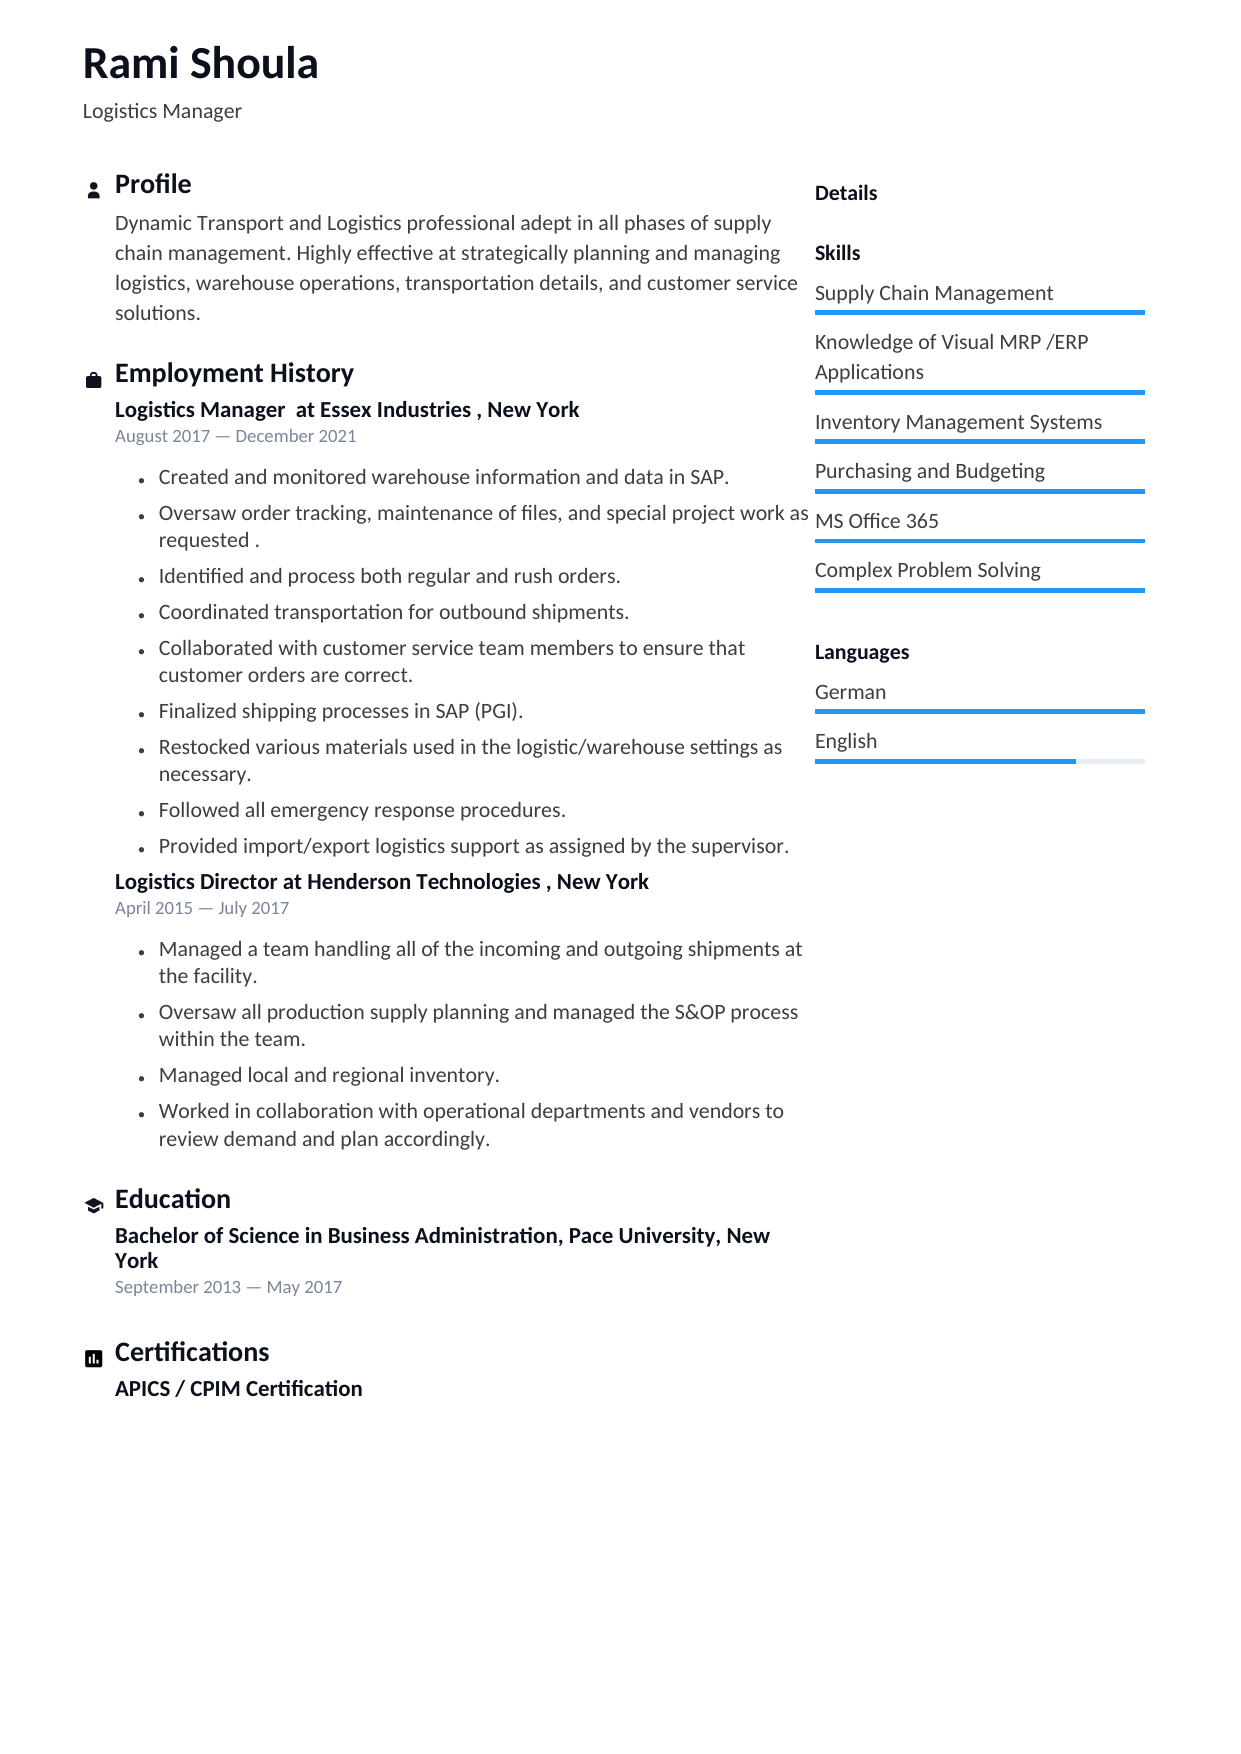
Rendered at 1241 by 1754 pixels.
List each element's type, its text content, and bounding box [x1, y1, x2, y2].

table_cell Details Skills Languages [815, 145, 1146, 1401]
picture [82, 1194, 105, 1217]
table_header Rami Shoula Logistics Manager [83, 59, 1146, 145]
picture [82, 179, 105, 202]
picture [82, 369, 105, 392]
picture [82, 1347, 105, 1370]
table_cell [83, 145, 815, 1401]
